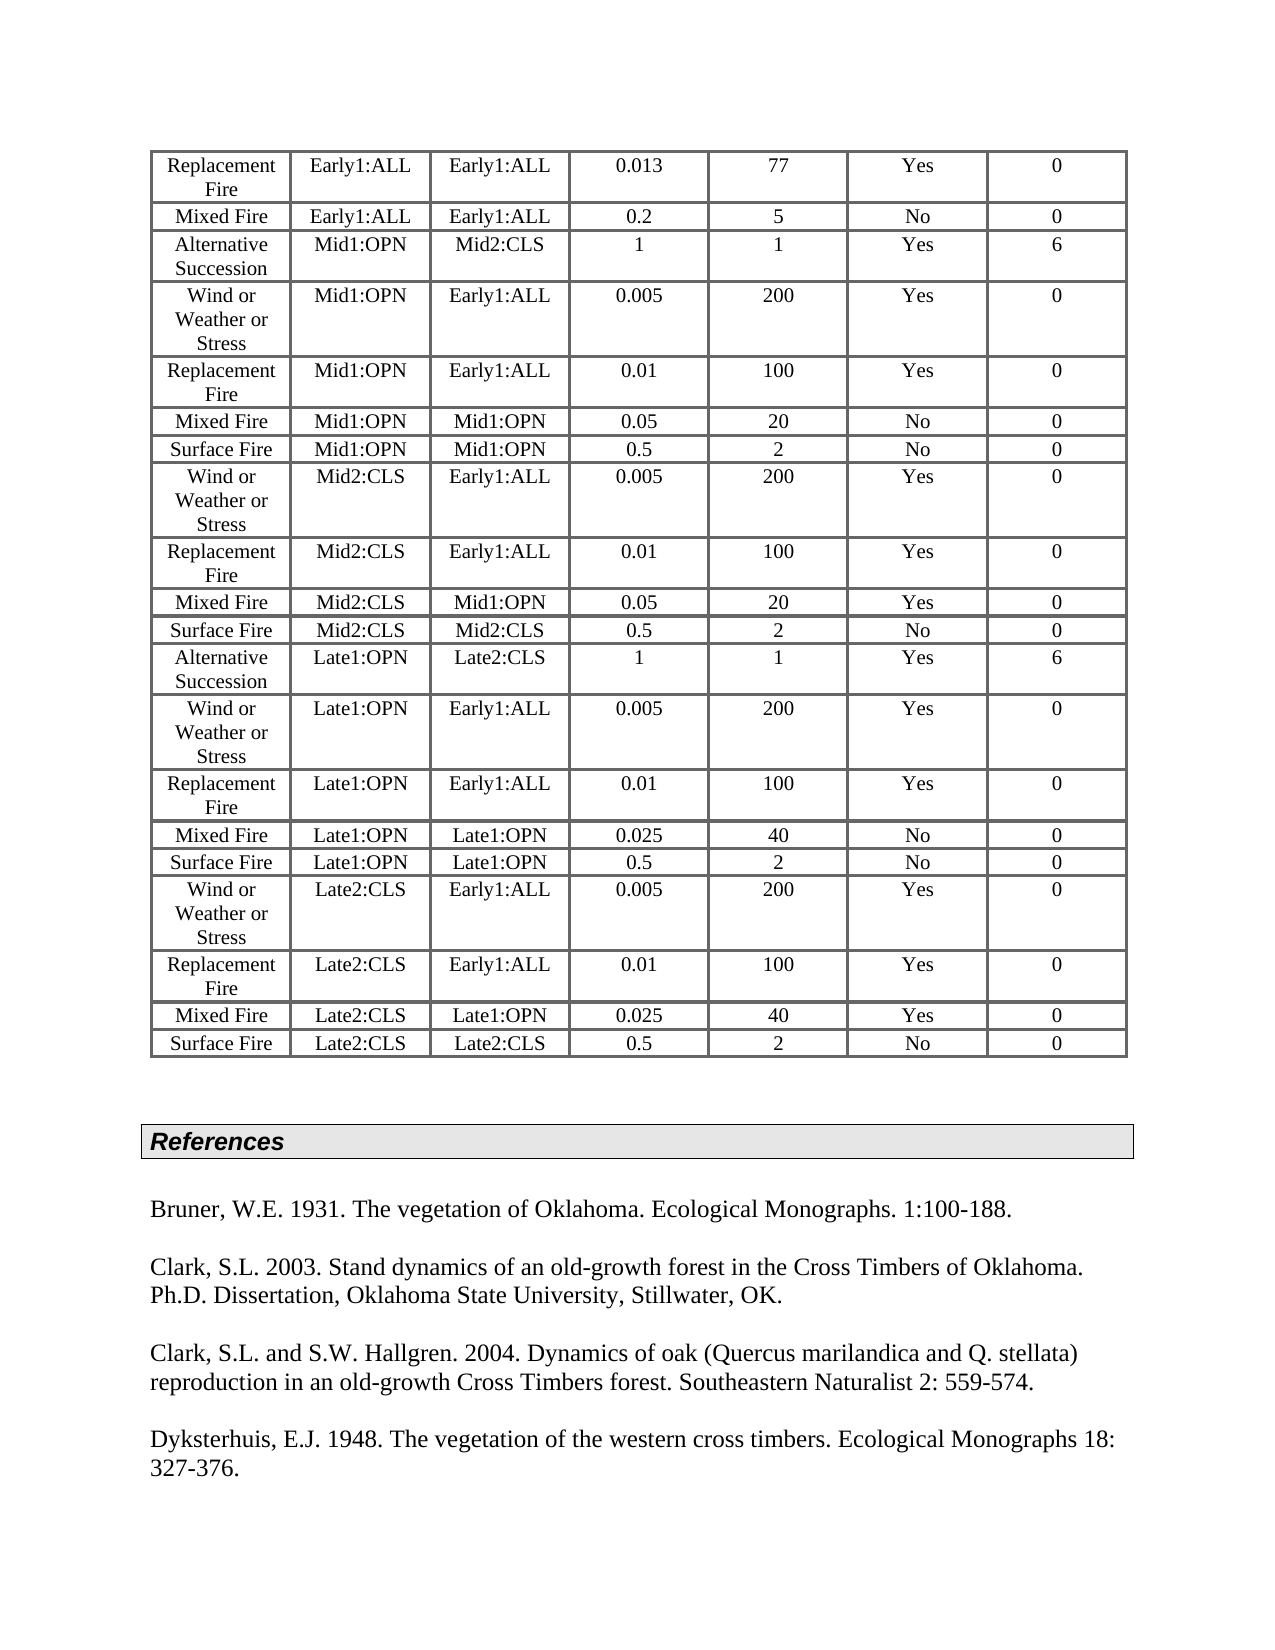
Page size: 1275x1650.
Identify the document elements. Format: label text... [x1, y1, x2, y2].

table_cell 100 [710, 771, 846, 819]
table_cell Mid1:OPN [292, 232, 429, 280]
table_cell Late1:OPN [292, 771, 429, 819]
table_cell 6 [989, 232, 1125, 280]
table_cell Yes [849, 232, 986, 280]
table_cell 0 [989, 877, 1125, 949]
table_cell 0.005 [571, 877, 707, 949]
table_cell Wind or Weather or Stress [153, 464, 289, 536]
table_cell Early1:ALL [292, 153, 429, 201]
table_cell Mid2:CLS [292, 464, 429, 536]
table_cell 0 [989, 618, 1125, 642]
table_cell 0 [989, 952, 1125, 1000]
table_cell 0 [989, 823, 1125, 847]
table_cell 0.5 [571, 618, 707, 642]
table_cell 0.005 [571, 696, 707, 768]
table_cell Late2:CLS [292, 877, 429, 949]
table_cell Surface Fire [153, 437, 289, 461]
table_cell Mid2:CLS [292, 539, 429, 587]
table_cell 2 [710, 1031, 846, 1055]
table_cell 0 [989, 539, 1125, 587]
table_cell Surface Fire [153, 850, 289, 874]
table_cell 0.01 [571, 358, 707, 406]
table_cell No [849, 409, 986, 433]
table_cell Yes [849, 952, 986, 1000]
table_cell Late1:OPN [292, 823, 429, 847]
table_cell 0 [989, 283, 1125, 355]
table_cell No [849, 437, 986, 461]
table_cell Alternative Succession [153, 645, 289, 693]
table_cell Early1:ALL [432, 464, 568, 536]
table_cell Late2:CLS [432, 1031, 568, 1055]
table_cell No [849, 1031, 986, 1055]
table_cell 0.5 [571, 437, 707, 461]
table_cell Yes [849, 358, 986, 406]
table_cell 20 [710, 590, 846, 614]
table_cell Mid1:OPN [292, 358, 429, 406]
table_cell No [849, 850, 986, 874]
table_cell 20 [710, 409, 846, 433]
table_cell 2 [710, 850, 846, 874]
table_cell 0.013 [571, 153, 707, 201]
table_cell Yes [849, 645, 986, 693]
table_cell Mid1:OPN [432, 437, 568, 461]
table_cell Yes [849, 283, 986, 355]
text Bruner, W.E. 1931. The vegetation of Oklahoma. Ecological Monographs. 1:100-188. [150, 1194, 1125, 1223]
table_cell 40 [710, 1004, 846, 1027]
table_cell 0 [989, 409, 1125, 433]
table_cell 100 [710, 358, 846, 406]
table_cell Mid1:OPN [432, 590, 568, 614]
table_cell Late2:CLS [432, 645, 568, 693]
table_cell Mid2:CLS [292, 590, 429, 614]
table_cell Mixed Fire [153, 590, 289, 614]
table_cell Alternative Succession [153, 232, 289, 280]
table_cell 0.01 [571, 539, 707, 587]
table_cell Yes [849, 539, 986, 587]
table_cell Early1:ALL [432, 358, 568, 406]
table_cell Late1:OPN [292, 850, 429, 874]
table_cell Mid1:OPN [432, 409, 568, 433]
table_cell Mixed Fire [153, 1004, 289, 1027]
table_cell Yes [849, 1004, 986, 1027]
table_cell 0.05 [571, 590, 707, 614]
table_cell 5 [710, 204, 846, 228]
table_cell 0 [989, 358, 1125, 406]
table_cell 2 [710, 618, 846, 642]
table_cell Replacement Fire [153, 952, 289, 1000]
table_cell 200 [710, 283, 846, 355]
table_cell Late2:CLS [292, 1004, 429, 1027]
table_cell Mixed Fire [153, 823, 289, 847]
table_cell Late1:OPN [432, 850, 568, 874]
table_cell No [849, 823, 986, 847]
table_cell 0 [989, 464, 1125, 536]
table_cell Early1:ALL [432, 771, 568, 819]
table_cell 100 [710, 952, 846, 1000]
table_cell 0.005 [571, 283, 707, 355]
table_cell Yes [849, 877, 986, 949]
table_cell Mid2:CLS [432, 232, 568, 280]
table_cell 2 [710, 437, 846, 461]
table_cell Replacement Fire [153, 771, 289, 819]
table_cell Late2:CLS [292, 952, 429, 1000]
table_cell Mid1:OPN [292, 437, 429, 461]
table_cell Replacement Fire [153, 153, 289, 201]
table_cell 0 [989, 153, 1125, 201]
table_cell 0 [989, 204, 1125, 228]
table_cell Yes [849, 153, 986, 201]
table_cell Late1:OPN [432, 1004, 568, 1027]
table_cell 40 [710, 823, 846, 847]
table_cell Late1:OPN [292, 645, 429, 693]
table_cell Replacement Fire [153, 539, 289, 587]
table_cell 0.025 [571, 823, 707, 847]
table_cell Early1:ALL [432, 877, 568, 949]
table_cell Surface Fire [153, 618, 289, 642]
table_cell 0.025 [571, 1004, 707, 1027]
table_cell Replacement Fire [153, 358, 289, 406]
table_cell Yes [849, 771, 986, 819]
table_cell Late1:OPN [292, 696, 429, 768]
table_cell Yes [849, 590, 986, 614]
table_cell Early1:ALL [432, 539, 568, 587]
table_cell 0.005 [571, 464, 707, 536]
table_cell Early1:ALL [432, 204, 568, 228]
table_cell Early1:ALL [432, 952, 568, 1000]
table_cell Yes [849, 696, 986, 768]
table_cell Yes [849, 464, 986, 536]
table_cell Early1:ALL [292, 204, 429, 228]
table_cell 1 [571, 645, 707, 693]
text Clark, S.L. and S.W. Hallgren. 2004. Dynamics of oak (Quercus marilandica and Q. stellata) reproduction in an old-growth Cross Timbers forest. Southeastern Naturalist 2: 559-574. [150, 1338, 1125, 1395]
table_cell Late1:OPN [432, 823, 568, 847]
table_cell Surface Fire [153, 1031, 289, 1055]
text References [142, 1125, 1133, 1158]
table_cell Mid1:OPN [292, 283, 429, 355]
table_cell 0.05 [571, 409, 707, 433]
table_cell Mid2:CLS [292, 618, 429, 642]
table_cell 77 [710, 153, 846, 201]
table_cell 0.01 [571, 952, 707, 1000]
table_cell 200 [710, 464, 846, 536]
table_cell 1 [710, 645, 846, 693]
table_cell 0 [989, 771, 1125, 819]
table_cell 0 [989, 437, 1125, 461]
table_cell 0 [989, 850, 1125, 874]
table_cell No [849, 204, 986, 228]
table_cell Wind or Weather or Stress [153, 283, 289, 355]
table_cell 0.01 [571, 771, 707, 819]
table_cell 0 [989, 1031, 1125, 1055]
text Dyksterhuis, E.J. 1948. The vegetation of the western cross timbers. Ecological Monographs 18: 327-376. [150, 1424, 1125, 1482]
table_cell Early1:ALL [432, 696, 568, 768]
table_cell 1 [710, 232, 846, 280]
text Clark, S.L. 2003. Stand dynamics of an old-growth forest in the Cross Timbers of Oklahoma. Ph.D. Dissertation, Oklahoma State University, Stillwater, OK. [150, 1252, 1125, 1309]
table_cell 0 [989, 1004, 1125, 1027]
table_cell 100 [710, 539, 846, 587]
table_cell Mid1:OPN [292, 409, 429, 433]
table_cell Late2:CLS [292, 1031, 429, 1055]
table_cell Mixed Fire [153, 409, 289, 433]
table_cell 1 [571, 232, 707, 280]
table_cell 200 [710, 877, 846, 949]
table_cell 0 [989, 696, 1125, 768]
table_cell Wind or Weather or Stress [153, 696, 289, 768]
table_cell Early1:ALL [432, 283, 568, 355]
table_cell 0.2 [571, 204, 707, 228]
table_cell Mixed Fire [153, 204, 289, 228]
table_cell Early1:ALL [432, 153, 568, 201]
table_cell 200 [710, 696, 846, 768]
table_cell Wind or Weather or Stress [153, 877, 289, 949]
table_cell 0 [989, 590, 1125, 614]
table_cell 0.5 [571, 850, 707, 874]
table_cell Mid2:CLS [432, 618, 568, 642]
table_cell No [849, 618, 986, 642]
table_cell 0.5 [571, 1031, 707, 1055]
table_cell 6 [989, 645, 1125, 693]
